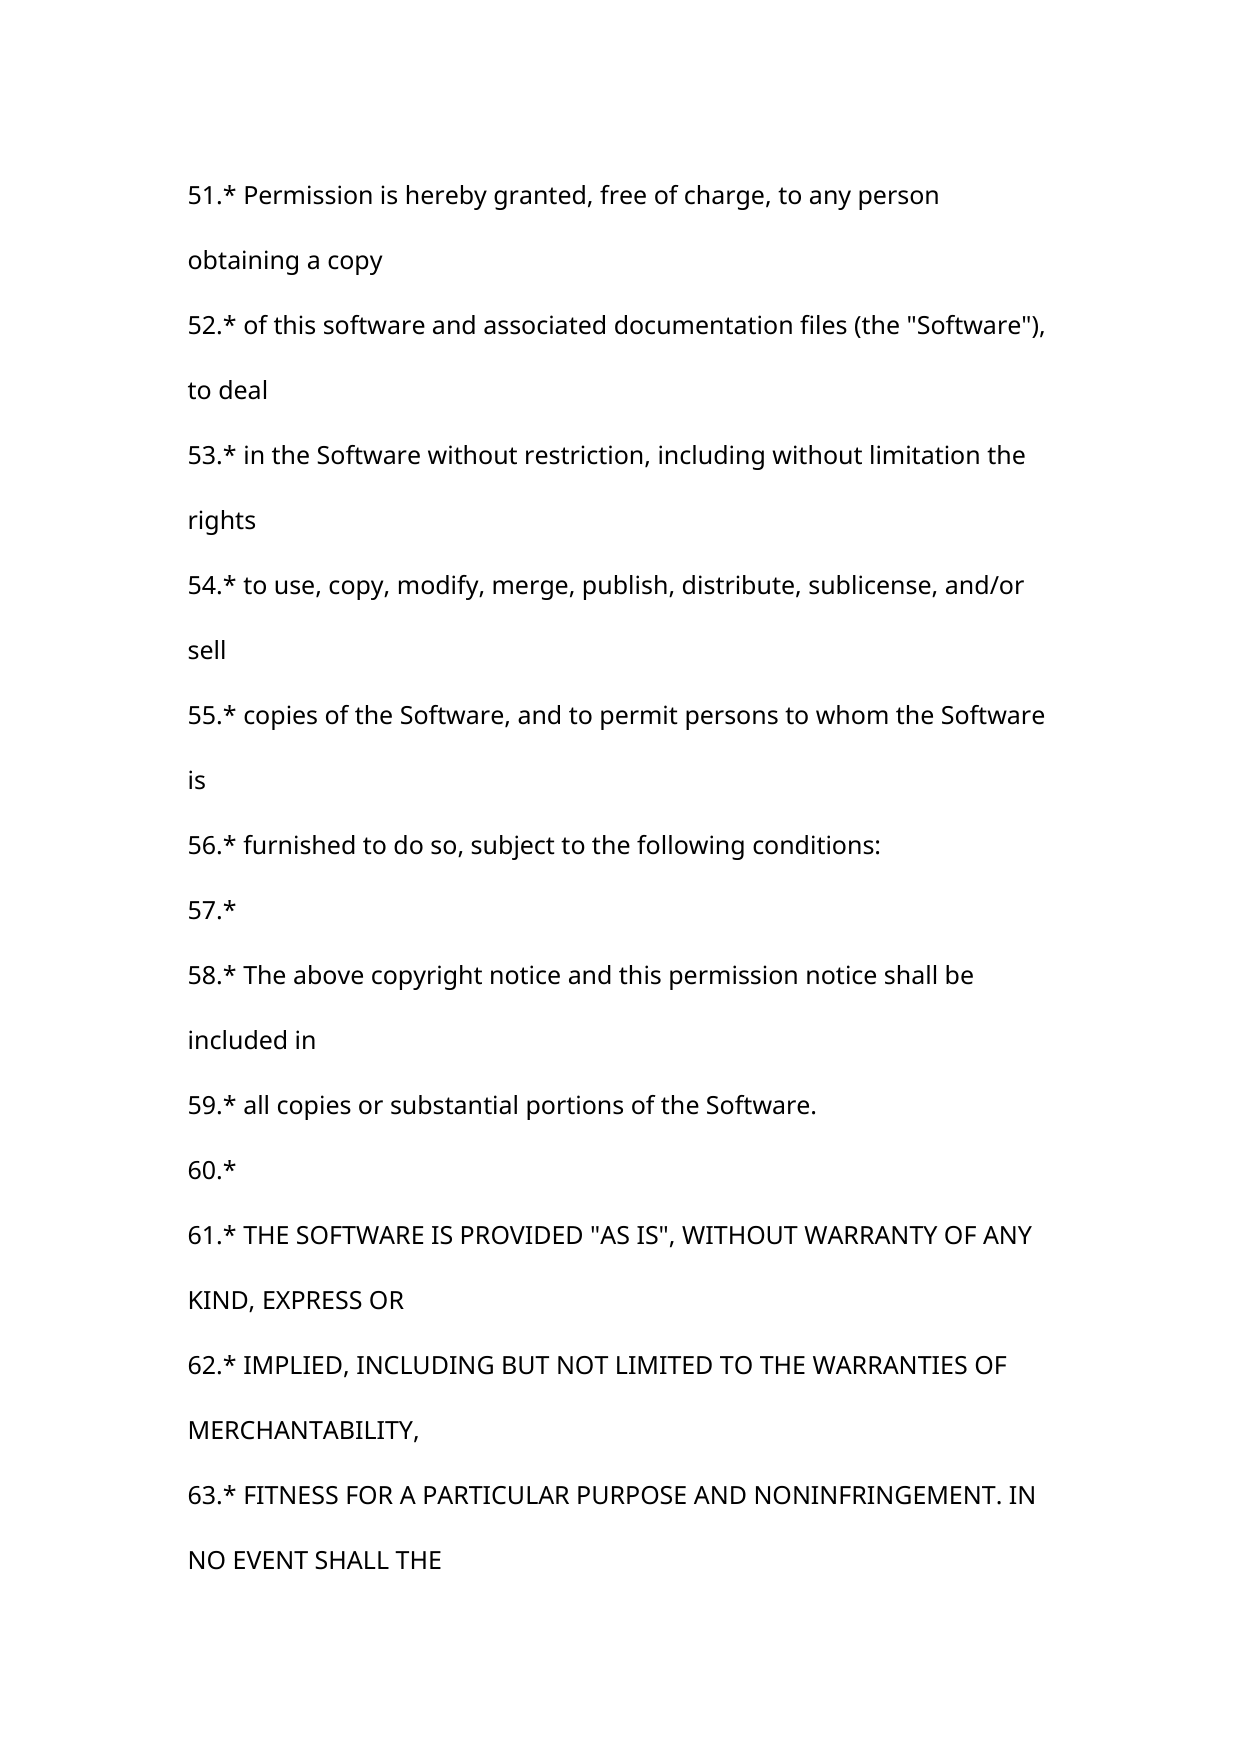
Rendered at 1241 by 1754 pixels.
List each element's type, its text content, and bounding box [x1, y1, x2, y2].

text 62.* IMPLIED, INCLUDING BUT NOT LIMITED TO THE WARRANTIES OF MERCHANTABILITY, [187, 1332, 1053, 1462]
text 58.* The above copyright notice and this permission notice shall be included in [187, 942, 1053, 1072]
text 60.* [187, 1137, 1053, 1202]
text 63.* FITNESS FOR A PARTICULAR PURPOSE AND NONINFRINGEMENT. IN NO EVENT SHALL THE [187, 1462, 1053, 1592]
text 61.* THE SOFTWARE IS PROVIDED "AS IS", WITHOUT WARRANTY OF ANY KIND, EXPRESS OR [187, 1202, 1053, 1332]
text 55.* copies of the Software, and to permit persons to whom the Software is [187, 682, 1053, 812]
text 57.* [187, 877, 1053, 942]
text 53.* in the Software without restriction, including without limitation the rights [187, 422, 1053, 552]
text 59.* all copies or substantial portions of the Software. [187, 1072, 1053, 1137]
text 54.* to use, copy, modify, merge, publish, distribute, sublicense, and/or sell [187, 552, 1053, 682]
text 52.* of this software and associated documentation files (the "Software"), to deal [187, 292, 1053, 422]
text 51.* Permission is hereby granted, free of charge, to any person obtaining a copy [187, 162, 1053, 292]
text 56.* furnished to do so, subject to the following conditions: [187, 812, 1053, 877]
